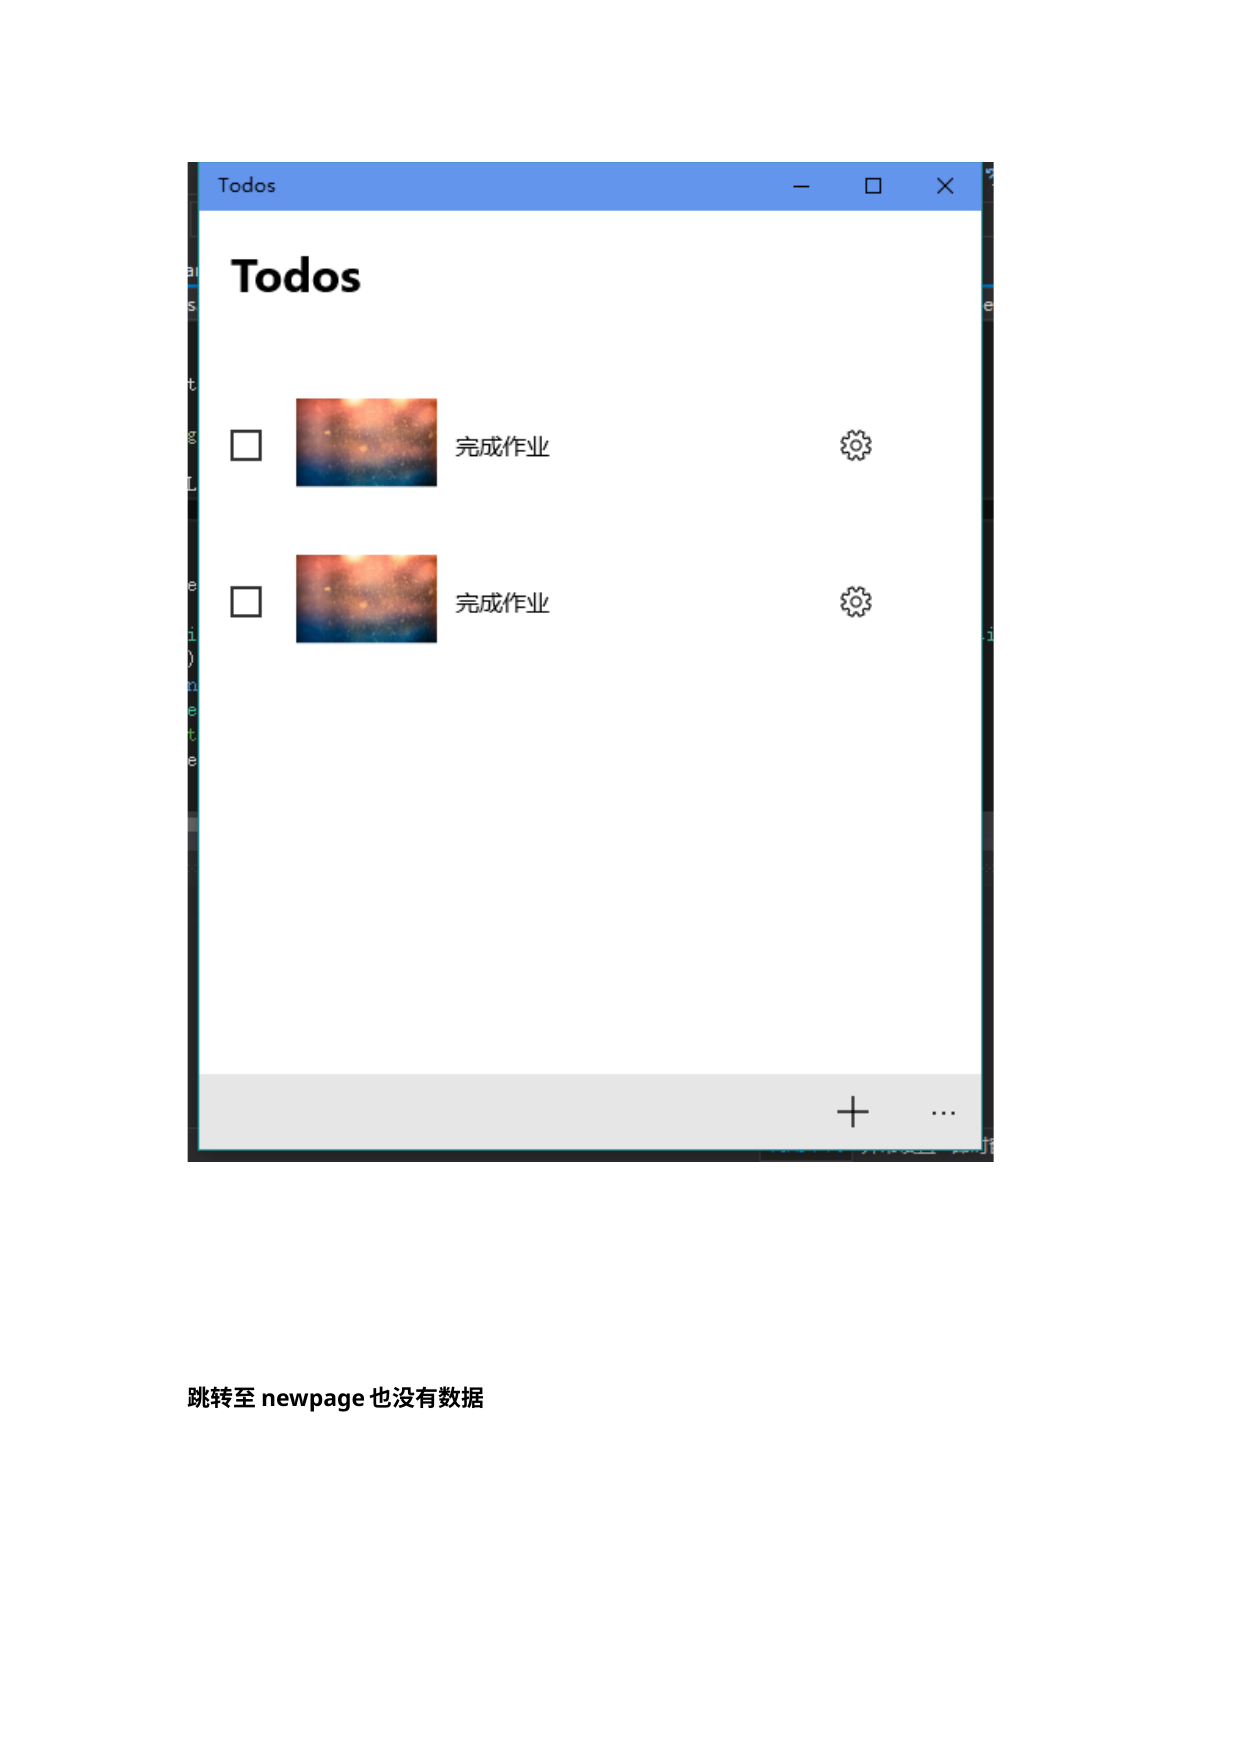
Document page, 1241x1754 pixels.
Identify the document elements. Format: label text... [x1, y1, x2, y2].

list 跳转至newpage也没有数据 [187, 1364, 1053, 1429]
picture [187, 162, 994, 1162]
